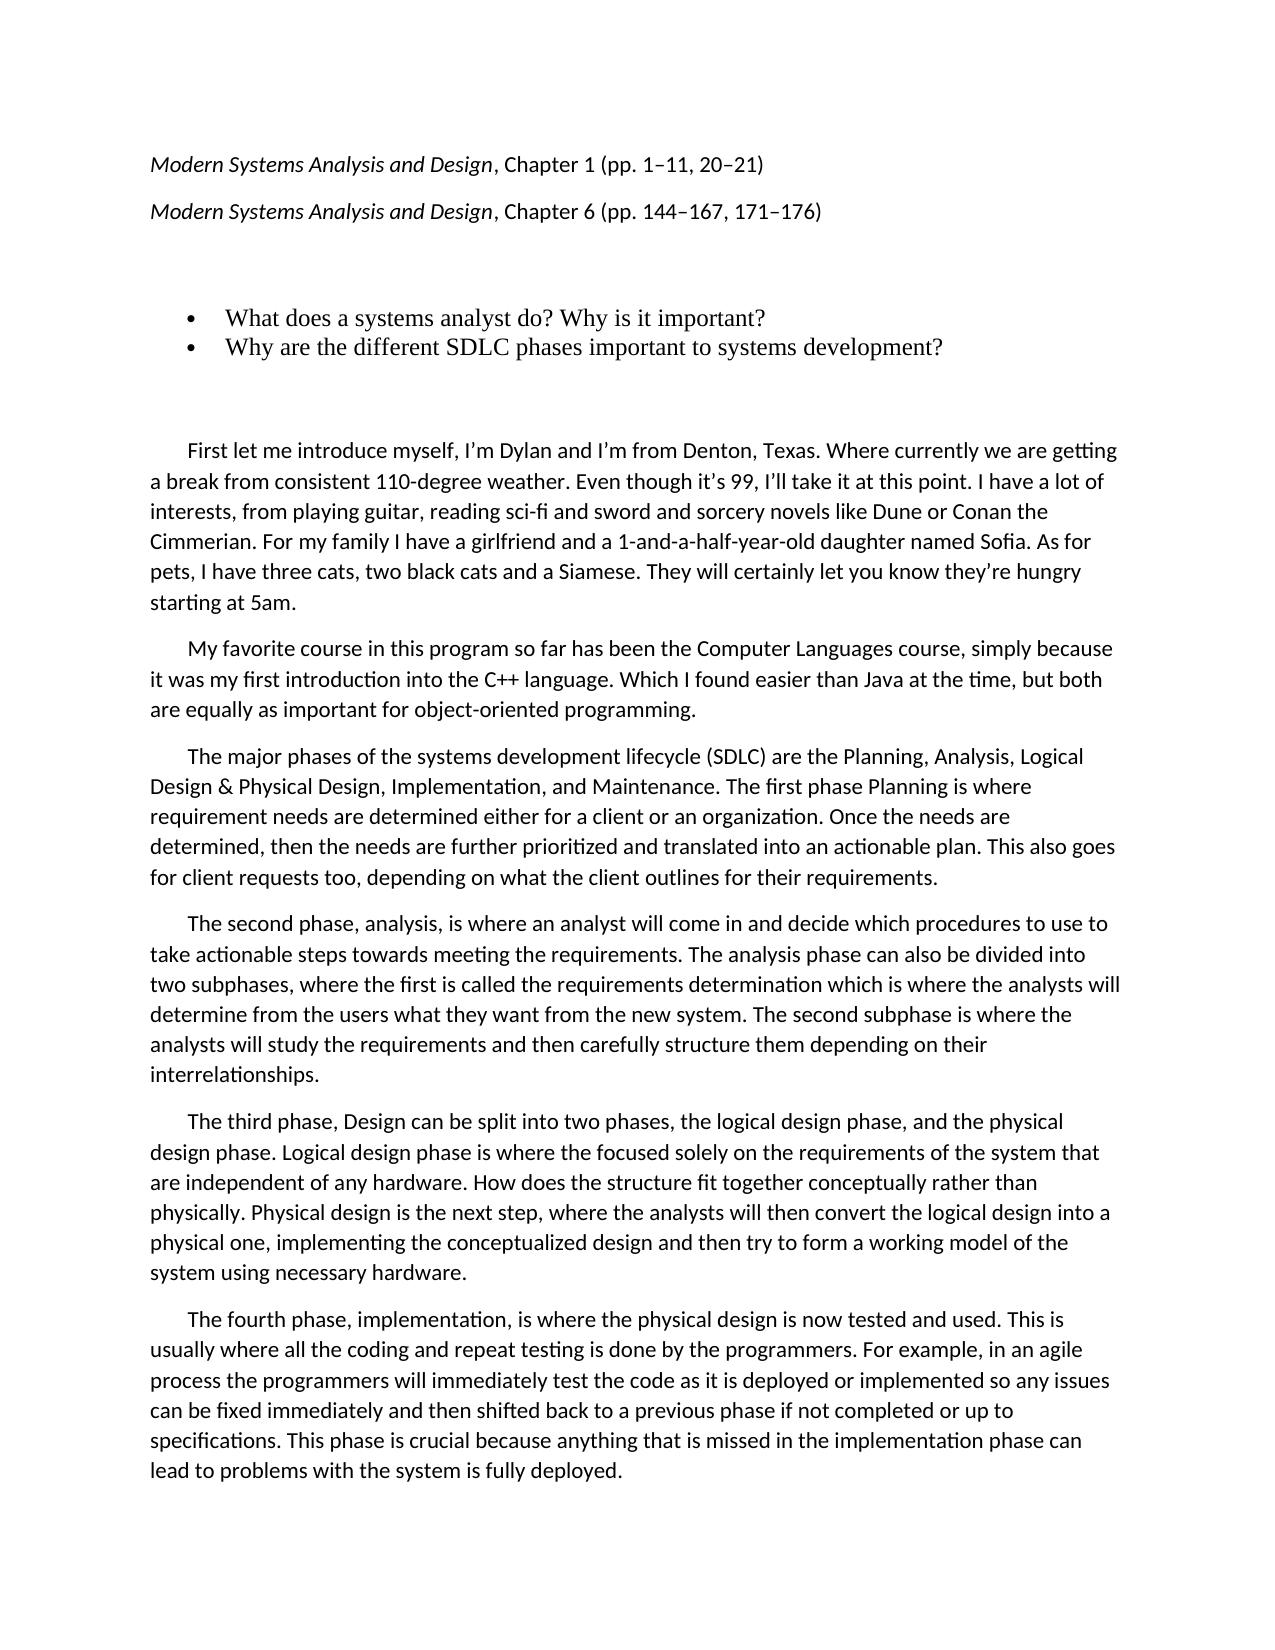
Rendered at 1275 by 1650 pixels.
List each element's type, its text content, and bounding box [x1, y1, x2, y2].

text Modern Systems Analysis and Design, Chapter 1 (pp. 1–11, 20–21) [150, 150, 1125, 178]
text The second phase, analysis, is where an analyst will come in and decide which procedures to use to take actionable steps towards meeting the requirements. The analysis phase can also be divided into two subphases, where the first is called the requirements determination which is where the analysts will determine from the users what they want from the new system. The second subphase is where the analysts will study the requirements and then carefully structure them depending on their interrelationships. [150, 909, 1125, 1089]
list Why are the different SDLC phases important to systems development? [187, 332, 1125, 361]
list What does a systems analyst do? Why is it important? [187, 303, 1125, 332]
text The fourth phase, implementation, is where the physical design is now tested and used. This is usually where all the coding and repeat testing is done by the programmers. For example, in an agile process the programmers will immediately test the code as it is deployed or implemented so any issues can be fixed immediately and then shifted back to a previous phase if not completed or up to specifications. This phase is crucial because anything that is missed in the implementation phase can lead to problems with the system is fully deployed. [150, 1305, 1125, 1484]
text My favorite course in this program so far has been the Computer Languages course, simply because it was my first introduction into the C++ language. Which I found easier than Java at the time, but both are equally as important for object-oriented programming. [150, 634, 1125, 723]
text The third phase, Design can be split into two phases, the logical design phase, and the physical design phase. Logical design phase is where the focused solely on the requirements of the system that are independent of any hardware. How does the structure fit together conceptually rather than physically. Physical design is the next step, where the analysts will then convert the logical design into a physical one, implementing the conceptualized design and then try to form a working model of the system using necessary hardware. [150, 1107, 1125, 1287]
text First let me introduce myself, I’m Dylan and I’m from Denton, Texas. Where currently we are getting a break from consistent 110-degree weather. Even though it’s 99, I’ll take it at this point. I have a lot of interests, from playing guitar, reading sci-fi and sword and sorcery novels like Dune or Conan the Cimmerian. For my family I have a girlfriend and a 1-and-a-half-year-old daughter named Sofia. As for pets, I have three cats, two black cats and a Siamese. They will certainly let you know they’re hungry starting at 5am. [150, 437, 1125, 616]
text The major phases of the systems development lifecycle (SDLC) are the Planning, Analysis, Logical Design & Physical Design, Implementation, and Maintenance. The first phase Planning is where requirement needs are determined either for a client or an organization. Once the needs are determined, then the needs are further prioritized and translated into an actionable plan. This also goes for client requests too, depending on what the client outlines for their requirements. [150, 742, 1125, 891]
text Modern Systems Analysis and Design, Chapter 6 (pp. 144–167, 171–176) [150, 197, 1125, 225]
